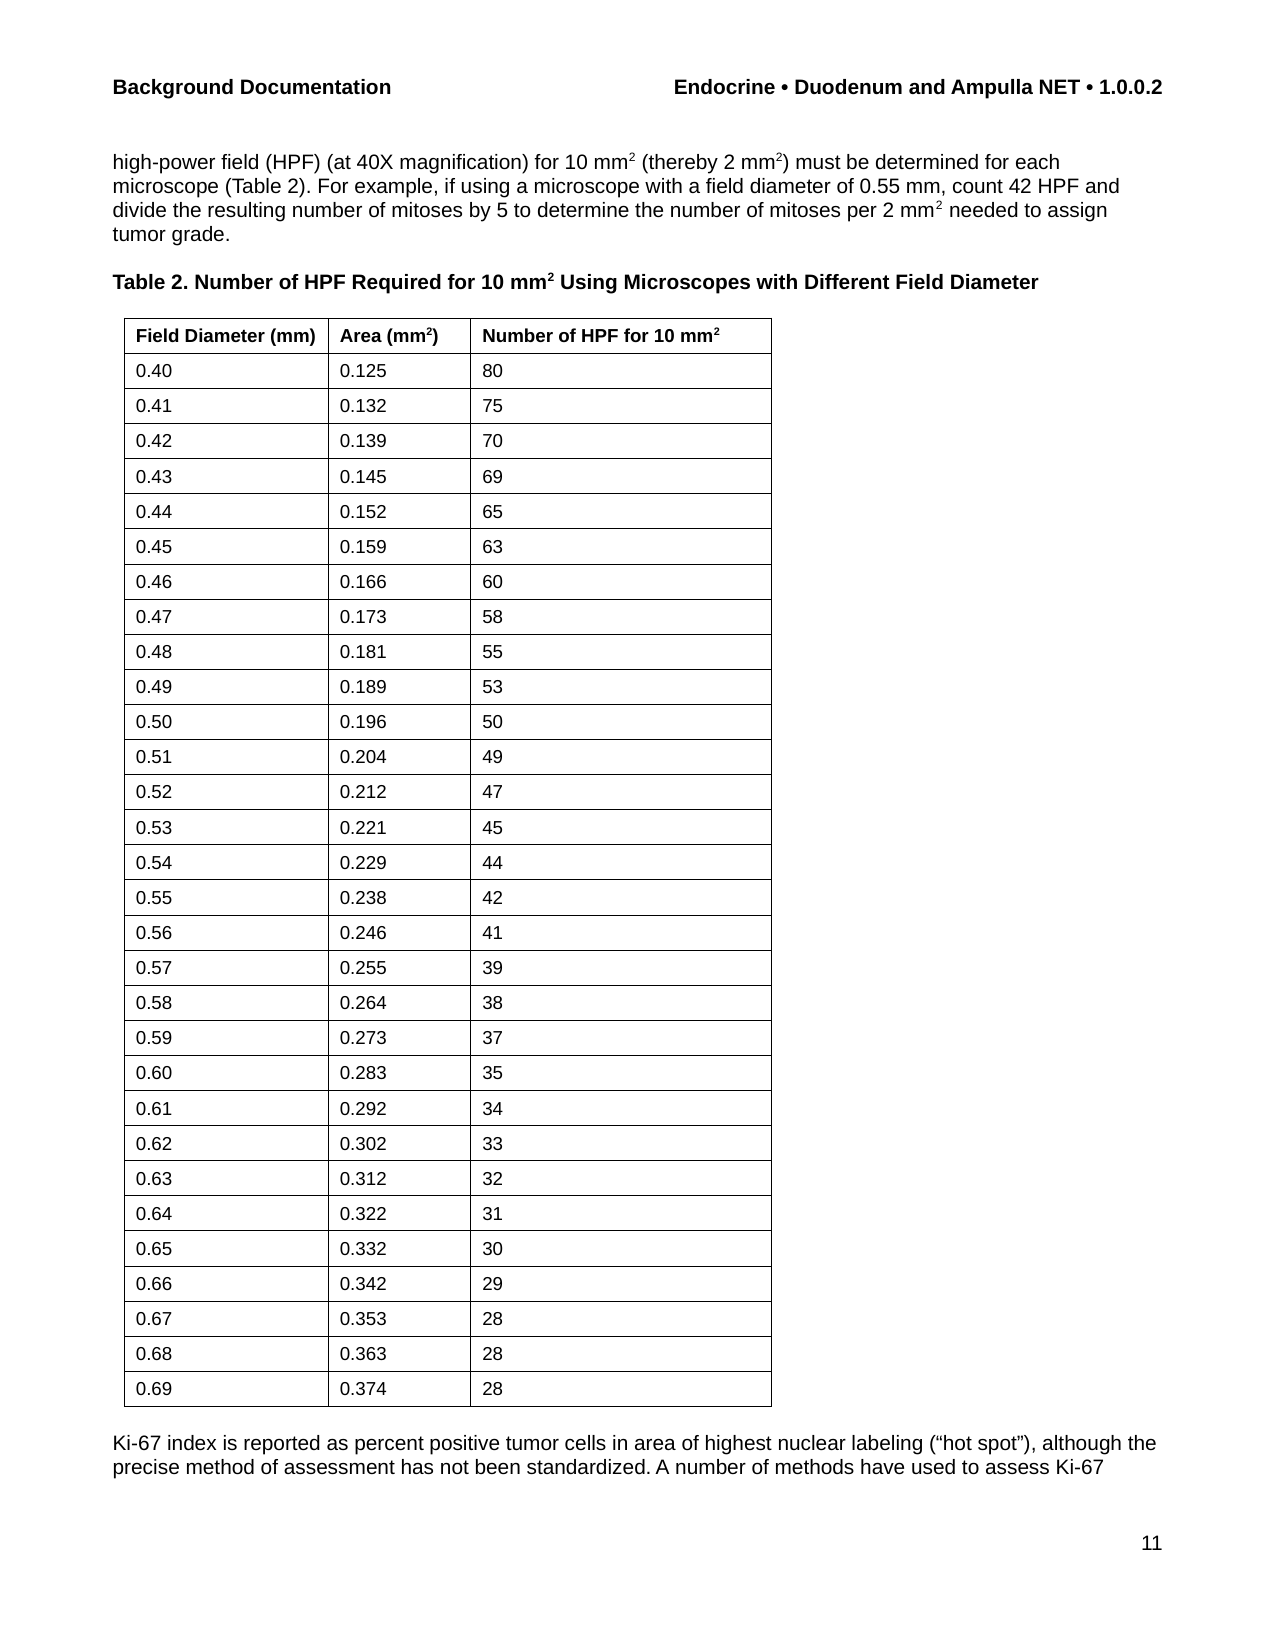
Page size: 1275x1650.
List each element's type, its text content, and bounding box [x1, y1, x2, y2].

table_cell 0.229 [329, 845, 470, 879]
table_cell 0.273 [329, 1021, 470, 1055]
table_cell 0.45 [125, 529, 328, 563]
table_cell 35 [471, 1056, 771, 1090]
table_cell 55 [471, 635, 771, 669]
table_cell 50 [471, 705, 771, 739]
table_cell 0.189 [329, 670, 470, 704]
table_cell 0.53 [125, 810, 328, 844]
table_cell 0.52 [125, 775, 328, 809]
table_cell 0.61 [125, 1091, 328, 1125]
table_cell 31 [471, 1196, 771, 1230]
table_cell 0.49 [125, 670, 328, 704]
table_cell 65 [471, 494, 771, 528]
table_cell 0.56 [125, 916, 328, 949]
table_cell 0.246 [329, 916, 470, 949]
table_cell 0.54 [125, 845, 328, 879]
table_cell 0.292 [329, 1091, 470, 1125]
table_cell 0.342 [329, 1267, 470, 1301]
table_cell 0.374 [329, 1372, 470, 1406]
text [112, 1431, 1162, 1479]
table_cell 0.255 [329, 951, 470, 985]
table_cell 0.55 [125, 880, 328, 914]
table_cell 28 [471, 1337, 771, 1371]
table_cell 0.181 [329, 635, 470, 669]
table_header Field Diameter (mm) [125, 319, 328, 353]
table_cell 69 [471, 459, 771, 493]
table_cell 53 [471, 670, 771, 704]
table_cell 42 [471, 880, 771, 914]
table_cell 0.40 [125, 354, 328, 388]
table_cell 70 [471, 424, 771, 458]
table_cell 0.363 [329, 1337, 470, 1371]
table_cell 0.57 [125, 951, 328, 985]
table_cell 33 [471, 1126, 771, 1160]
table_cell 0.50 [125, 705, 328, 739]
table_cell 80 [471, 354, 771, 388]
table_cell 28 [471, 1302, 771, 1336]
table_cell 0.166 [329, 565, 470, 598]
table_header Area (mm2) [329, 319, 470, 353]
table_cell 0.283 [329, 1056, 470, 1090]
table_cell 45 [471, 810, 771, 844]
table_cell 34 [471, 1091, 771, 1125]
table_header Number of HPF for 10 mm2 [471, 319, 771, 353]
table_cell 30 [471, 1231, 771, 1266]
table_cell 47 [471, 775, 771, 809]
table_cell 0.302 [329, 1126, 470, 1160]
table_cell 0.312 [329, 1161, 470, 1195]
table_cell 0.63 [125, 1161, 328, 1195]
table_cell 0.48 [125, 635, 328, 669]
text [112, 150, 1162, 246]
table_cell 0.68 [125, 1337, 328, 1371]
table_cell 0.332 [329, 1231, 470, 1266]
table_cell 0.238 [329, 880, 470, 914]
table_cell 0.152 [329, 494, 470, 528]
table_cell 0.44 [125, 494, 328, 528]
table_cell 29 [471, 1267, 771, 1301]
table_cell 0.125 [329, 354, 470, 388]
table_cell 0.47 [125, 600, 328, 634]
table_cell 0.212 [329, 775, 470, 809]
table_cell 0.66 [125, 1267, 328, 1301]
table_cell 0.196 [329, 705, 470, 739]
table_cell 49 [471, 740, 771, 774]
table_cell 0.51 [125, 740, 328, 774]
table_cell 0.322 [329, 1196, 470, 1230]
table_cell 0.59 [125, 1021, 328, 1055]
table_cell 58 [471, 600, 771, 634]
table_cell 39 [471, 951, 771, 985]
table_cell 75 [471, 389, 771, 423]
table_cell 0.139 [329, 424, 470, 458]
table_cell 0.43 [125, 459, 328, 493]
table_cell 0.41 [125, 389, 328, 423]
table_cell 0.159 [329, 529, 470, 563]
table_cell 28 [471, 1372, 771, 1406]
table_cell 0.58 [125, 986, 328, 1020]
table_cell 0.69 [125, 1372, 328, 1406]
table_cell 0.60 [125, 1056, 328, 1090]
table_cell 41 [471, 916, 771, 949]
table_cell 0.46 [125, 565, 328, 598]
table_cell 0.221 [329, 810, 470, 844]
table_cell 0.353 [329, 1302, 470, 1336]
table_cell 0.67 [125, 1302, 328, 1336]
table_cell 38 [471, 986, 771, 1020]
table_cell 37 [471, 1021, 771, 1055]
table_cell 0.204 [329, 740, 470, 774]
table_cell 63 [471, 529, 771, 563]
table_cell 60 [471, 565, 771, 598]
table_cell 0.42 [125, 424, 328, 458]
table_cell 0.65 [125, 1231, 328, 1266]
table_cell 44 [471, 845, 771, 879]
table_cell 0.62 [125, 1126, 328, 1160]
table_cell 0.264 [329, 986, 470, 1020]
table_cell 0.173 [329, 600, 470, 634]
table_cell 0.145 [329, 459, 470, 493]
text Table 2. Number of HPF Required for 10 mm2 Using Microscopes with Different Field Diameter [112, 270, 1162, 294]
table_cell 32 [471, 1161, 771, 1195]
table_cell 0.64 [125, 1196, 328, 1230]
table_cell 0.132 [329, 389, 470, 423]
